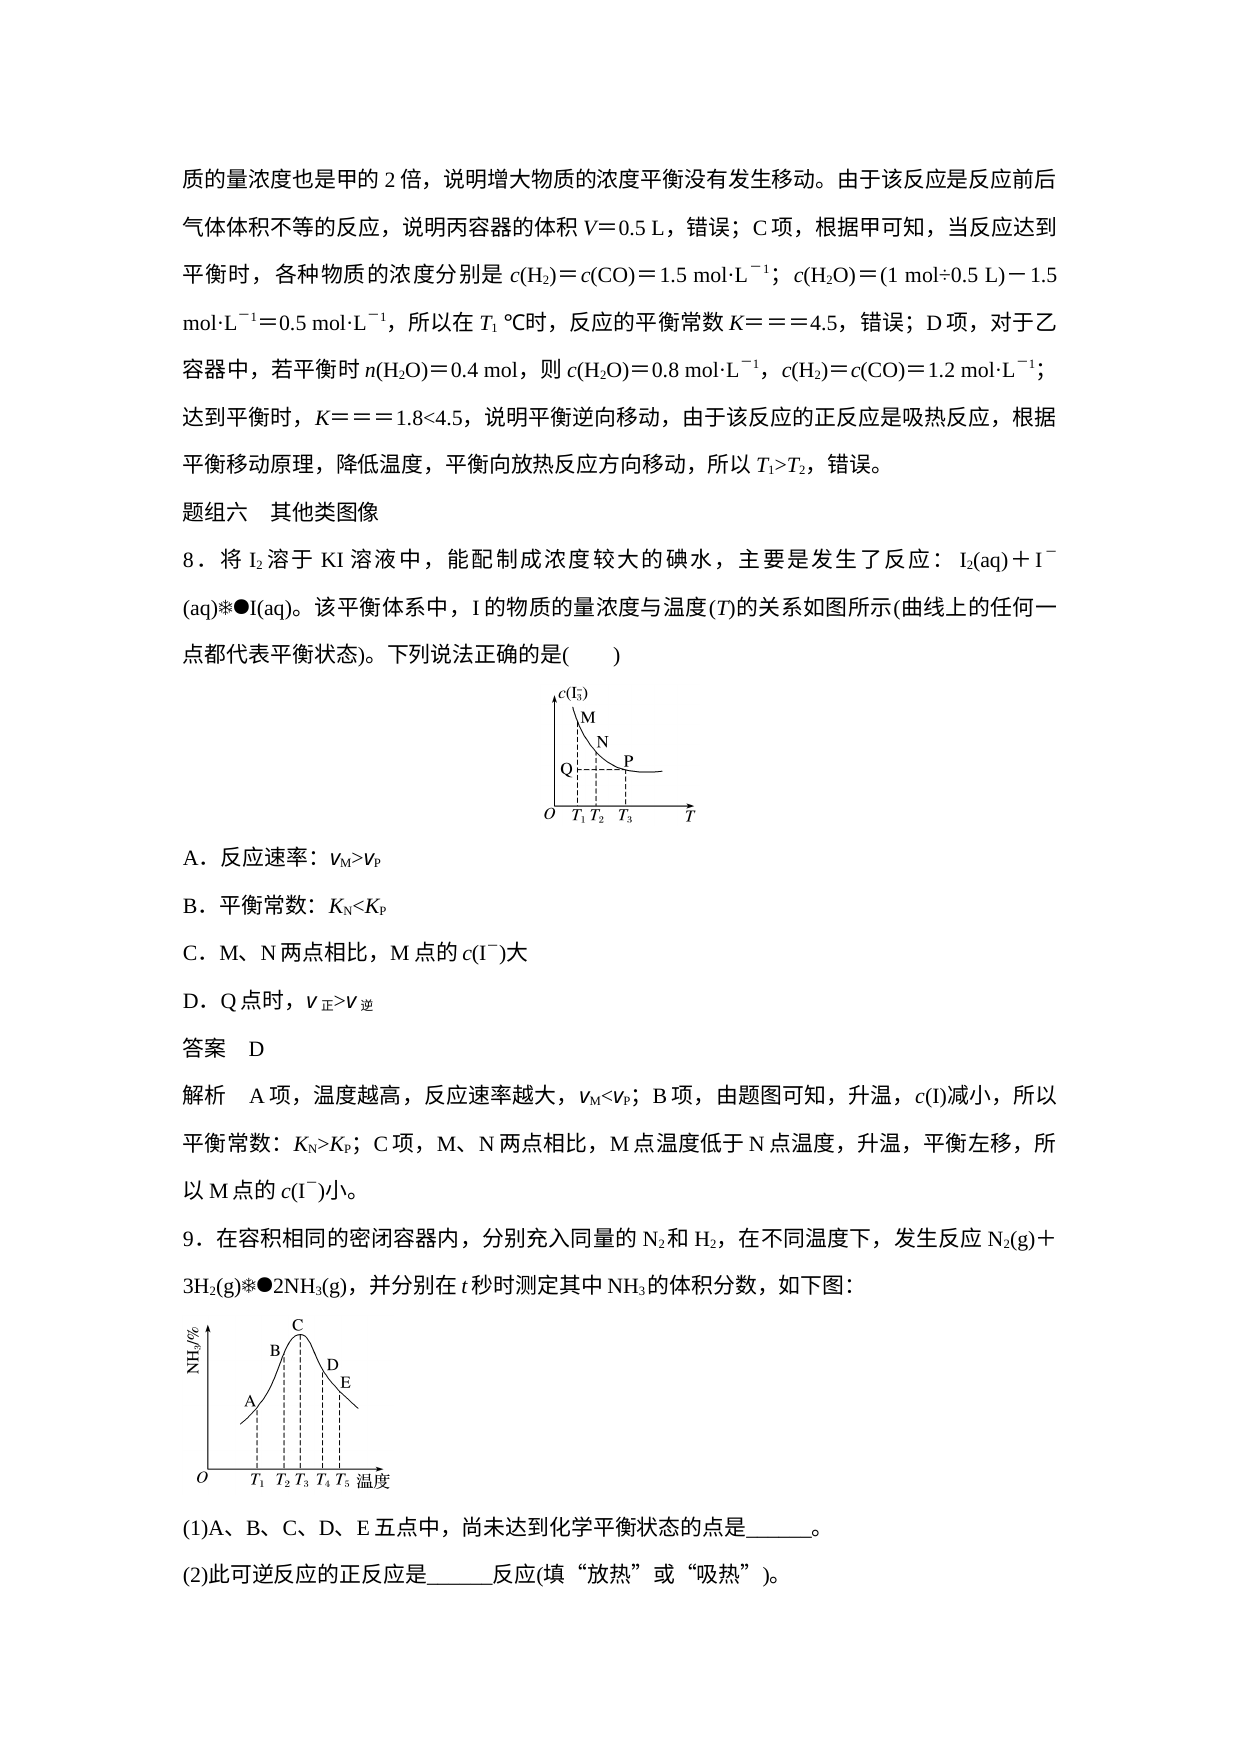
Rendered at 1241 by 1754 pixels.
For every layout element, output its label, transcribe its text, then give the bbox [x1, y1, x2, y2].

picture [540, 684, 700, 826]
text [183, 162, 1058, 479]
text 9．在容积相同的密闭容器内，分别充入同量的N2和H2，在不同温度下，发生反应N2(g)＋3H2(g)2NH3(g)，并分别在t秒时测定其中NH3的体积分数，如下图： [183, 1221, 1058, 1300]
text 答案 D [183, 1031, 1058, 1062]
text A．反应速率：vM>vP [183, 840, 1058, 872]
text 解析 A项，温度越高，反应速率越大，vM<vP；B项，由题图可知，升温，c(I)减小，所以平衡常数：KN>KP；C项，M、N两点相比，M点温度低于N点温度，升温，平衡左移，所以M点的c(I－)小。 [183, 1078, 1058, 1205]
text 题组六 其他类图像 [183, 494, 1058, 526]
text (1)A、B、C、D、E五点中，尚未达到化学平衡状态的点是______。 [183, 1510, 1058, 1542]
text D．Q点时，v正>v逆 [183, 983, 1058, 1015]
text B．平衡常数：KN<KP [183, 888, 1058, 919]
text C．M、N两点相比，M点的c(I－)大 [183, 935, 1058, 967]
text 8．将I2溶于KI溶液中，能配制成浓度较大的碘水，主要是发生了反应：I2(aq)＋I－(aq)I(aq)。该平衡体系中，I的物质的量浓度与温度(T)的关系如图所示(曲线上的任何一点都代表平衡状态)。下列说法正确的是( ) [183, 542, 1058, 669]
text (2)此可逆反应的正反应是______反应(填“放热”或“吸热”)。 [183, 1557, 1058, 1589]
picture [182, 1315, 394, 1495]
